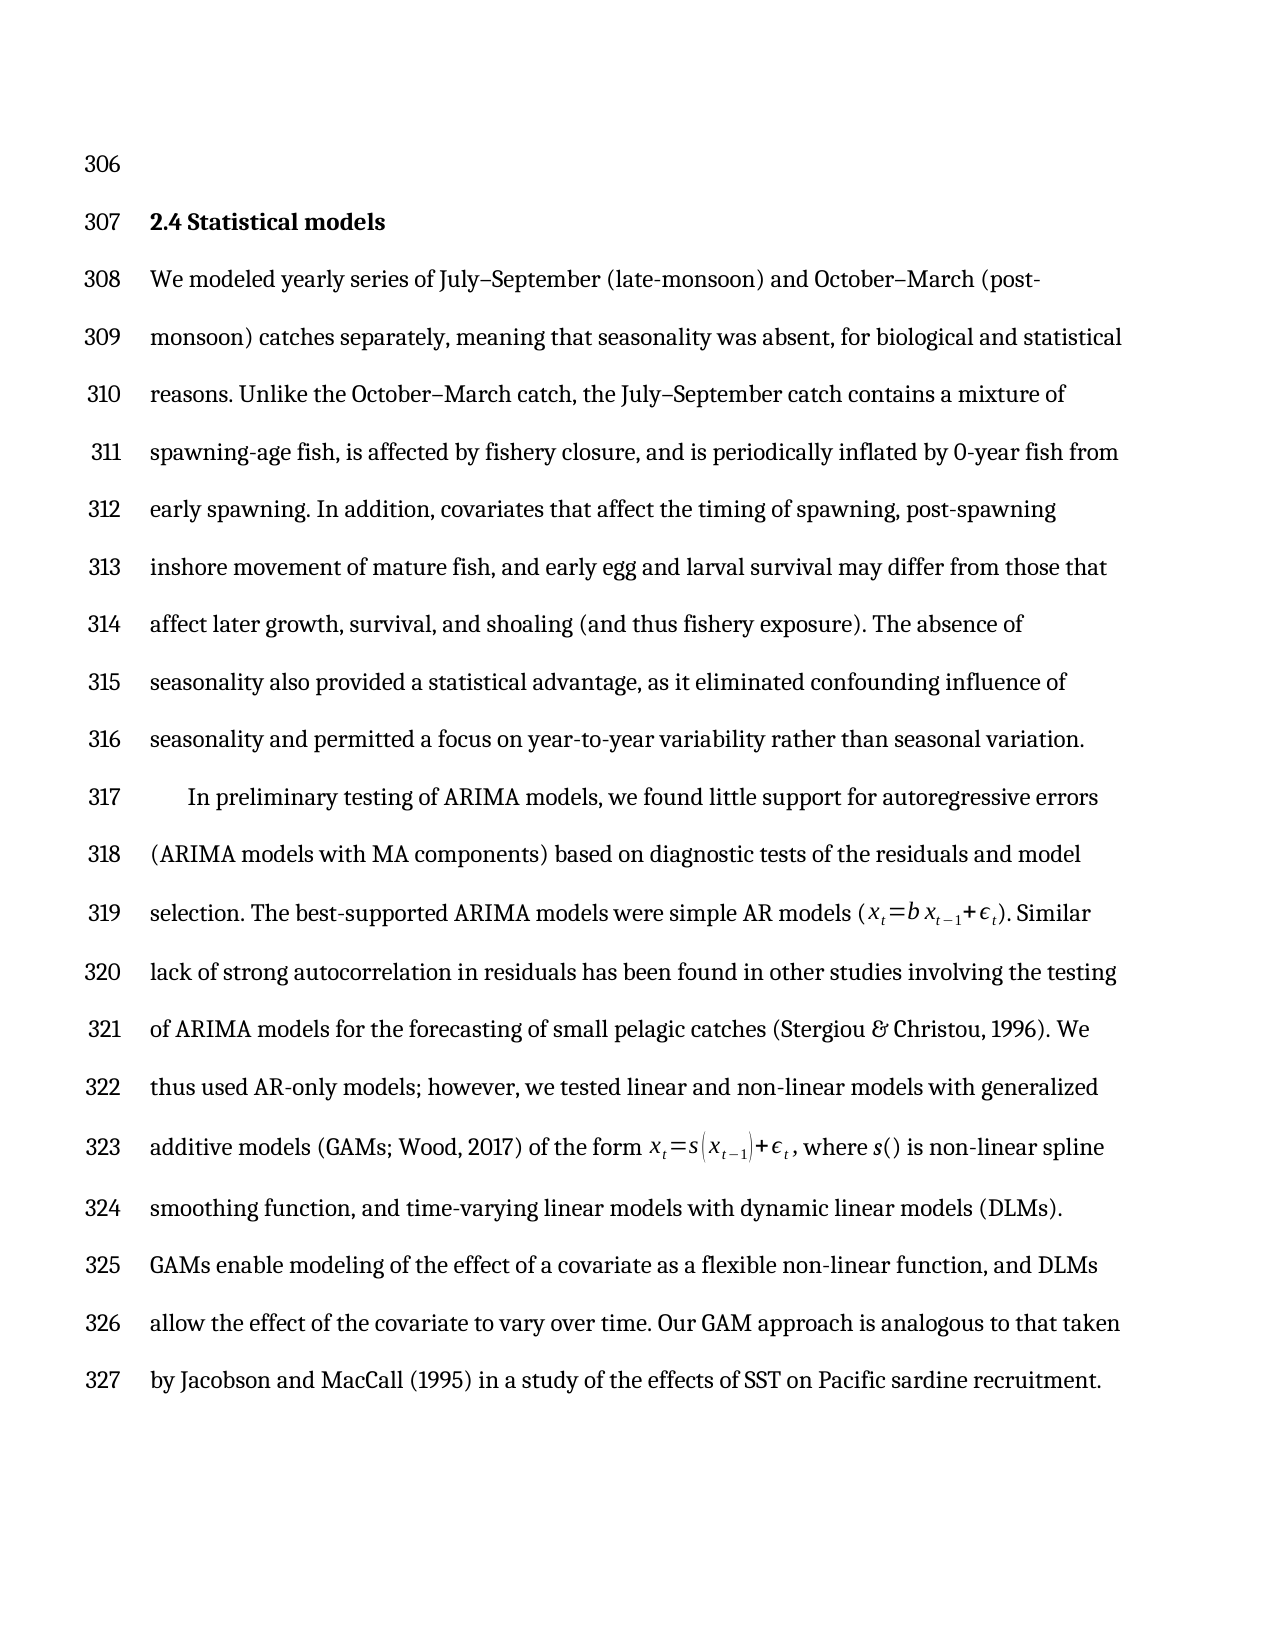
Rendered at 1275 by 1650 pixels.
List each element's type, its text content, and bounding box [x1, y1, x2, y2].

subtitle 2.4 Statistical models [150, 207, 1125, 236]
